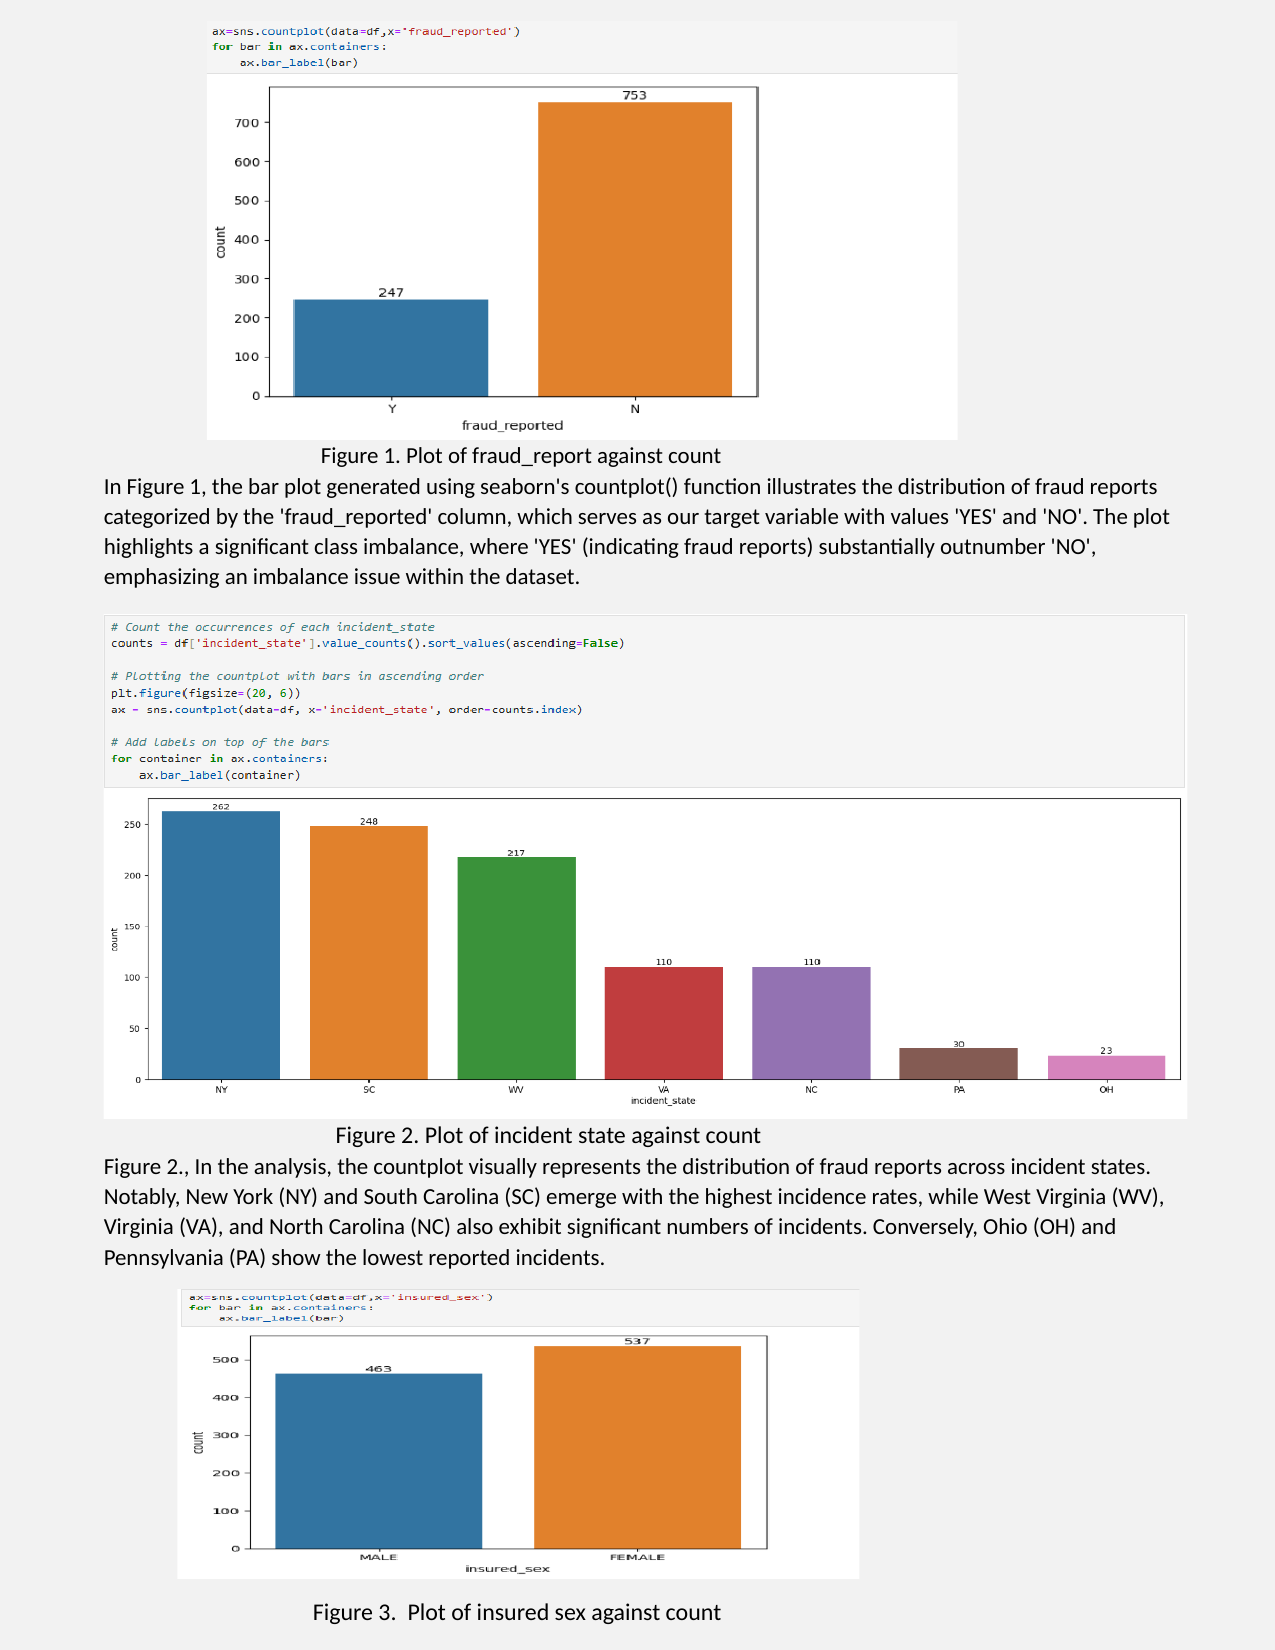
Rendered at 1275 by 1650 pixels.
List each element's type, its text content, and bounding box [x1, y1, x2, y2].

picture [177, 1289, 860, 1579]
picture [103, 614, 1188, 1119]
text Figure 1. Plot of fraud_report against count [207, 442, 1196, 469]
picture [206, 21, 958, 440]
text In Figure 1, the bar plot generated using seaborn's countplot() function illustrates the distribution of fraud reports categorized by the 'fraud_reported' column, which serves as our target variable with values 'YES' and 'NO'. The plot highlights a significant class imbalance, where 'YES' (indicating fraud reports) substantially outnumber 'NO', emphasizing an imbalance issue within the dataset. [103, 472, 1196, 591]
text Figure 2. Plot of incident state against count Figure 2., In the analysis, the countplot visually represents the distribution of fraud reports across incident states. Notably, New York (NY) and South Carolina (SC) emerge with the highest incidence rates, while West Virginia (WV), Virginia (VA), and North Carolina (NC) also exhibit significant numbers of incidents. Conversely, Ohio (OH) and Pennsylvania (PA) show the lowest reported incidents. [103, 1121, 1181, 1271]
text Figure 3. Plot of insured sex against count [177, 1597, 1181, 1626]
